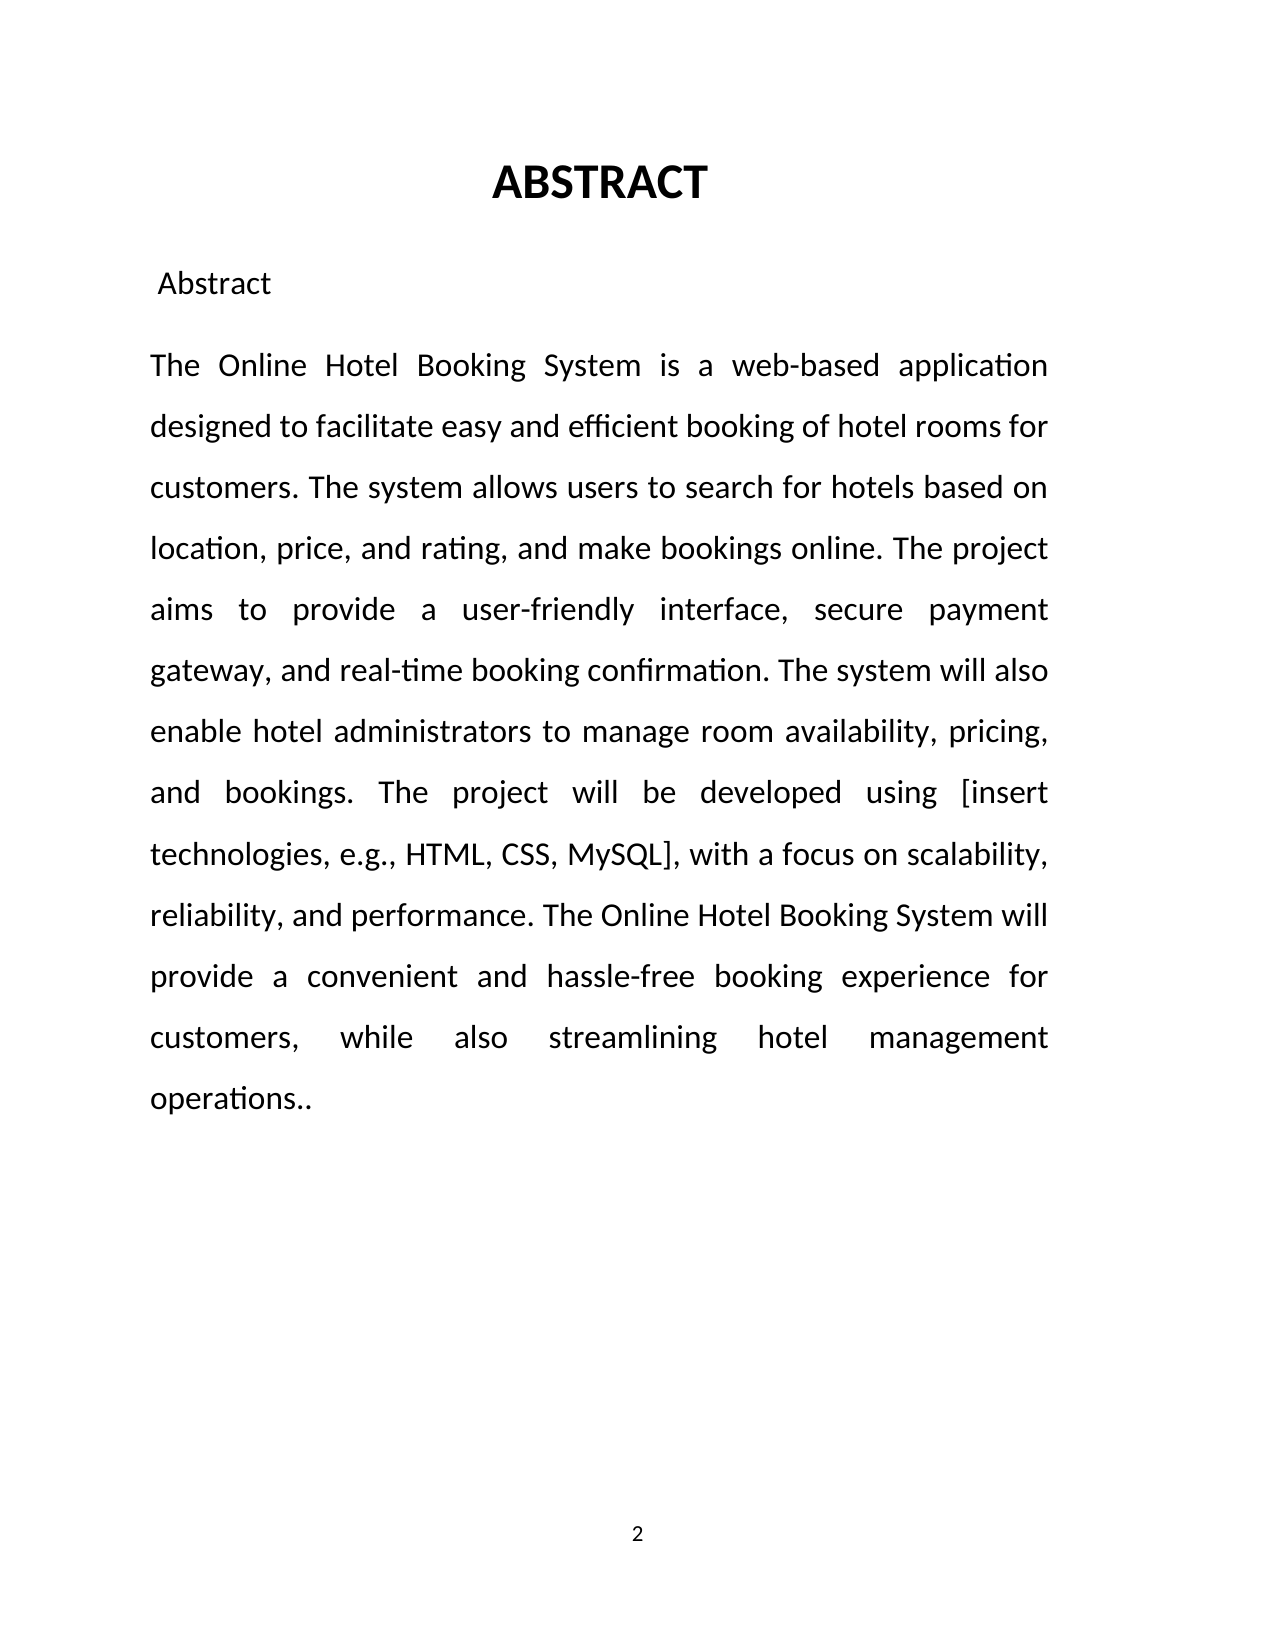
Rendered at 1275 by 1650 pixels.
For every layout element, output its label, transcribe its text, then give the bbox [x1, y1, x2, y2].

text Abstract [150, 262, 1050, 303]
text ABSTRACT [150, 150, 1050, 211]
text The Online Hotel Booking System is a web-based application designed to facilitate easy and efficient booking of hotel rooms for customers. The system allows users to search for hotels based on location, price, and rating, and make bookings online. The project aims to provide a user-friendly interface, secure payment gateway, and real-time booking confirmation. The system will also enable hotel administrators to manage room availability, pricing, and bookings. The project will be developed using [insert technologies, e.g., HTML, CSS, MySQL], with a focus on scalability, reliability, and performance. The Online Hotel Booking System will provide a convenient and hassle-free booking experience for customers, while also streamlining hotel management operations.. [150, 344, 1050, 1117]
